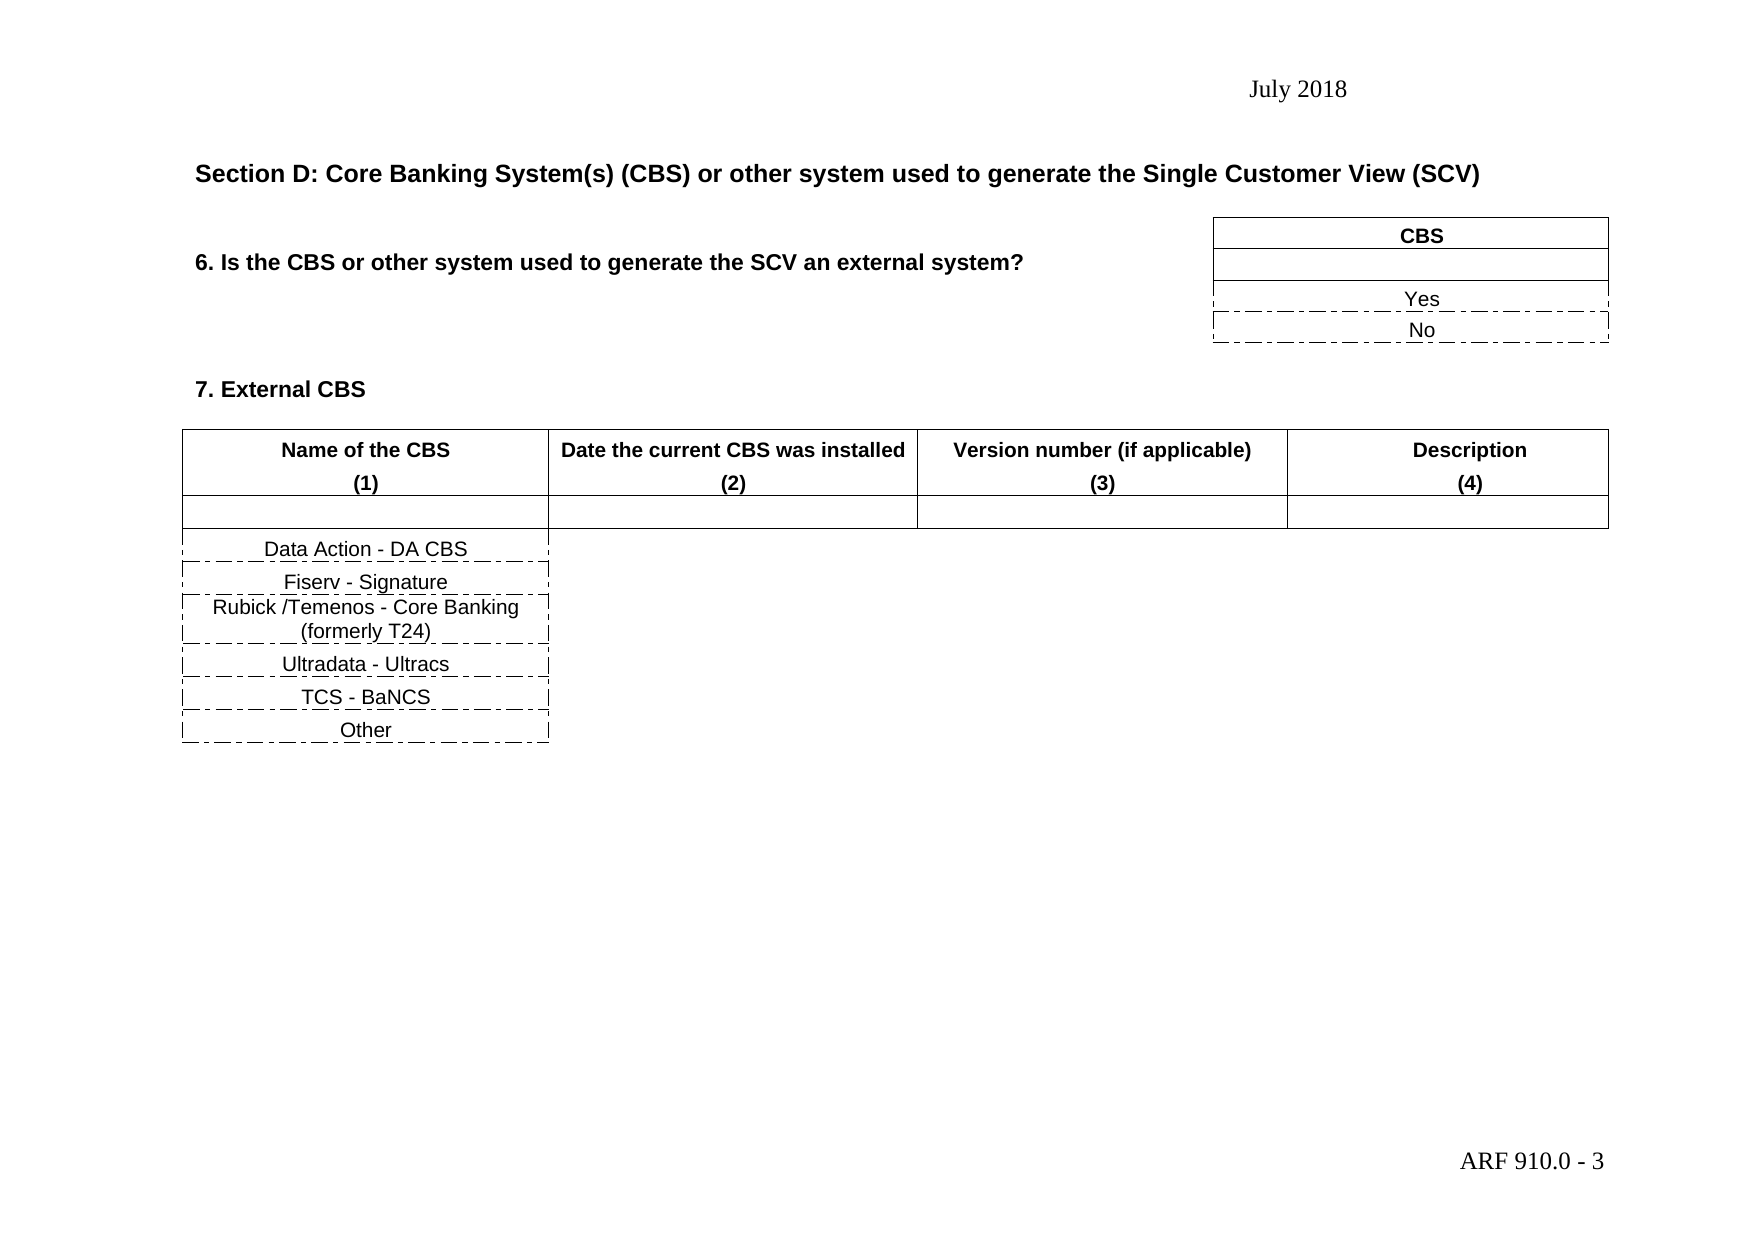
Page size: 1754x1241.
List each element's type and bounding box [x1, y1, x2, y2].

table_header [161, 160, 1608, 798]
